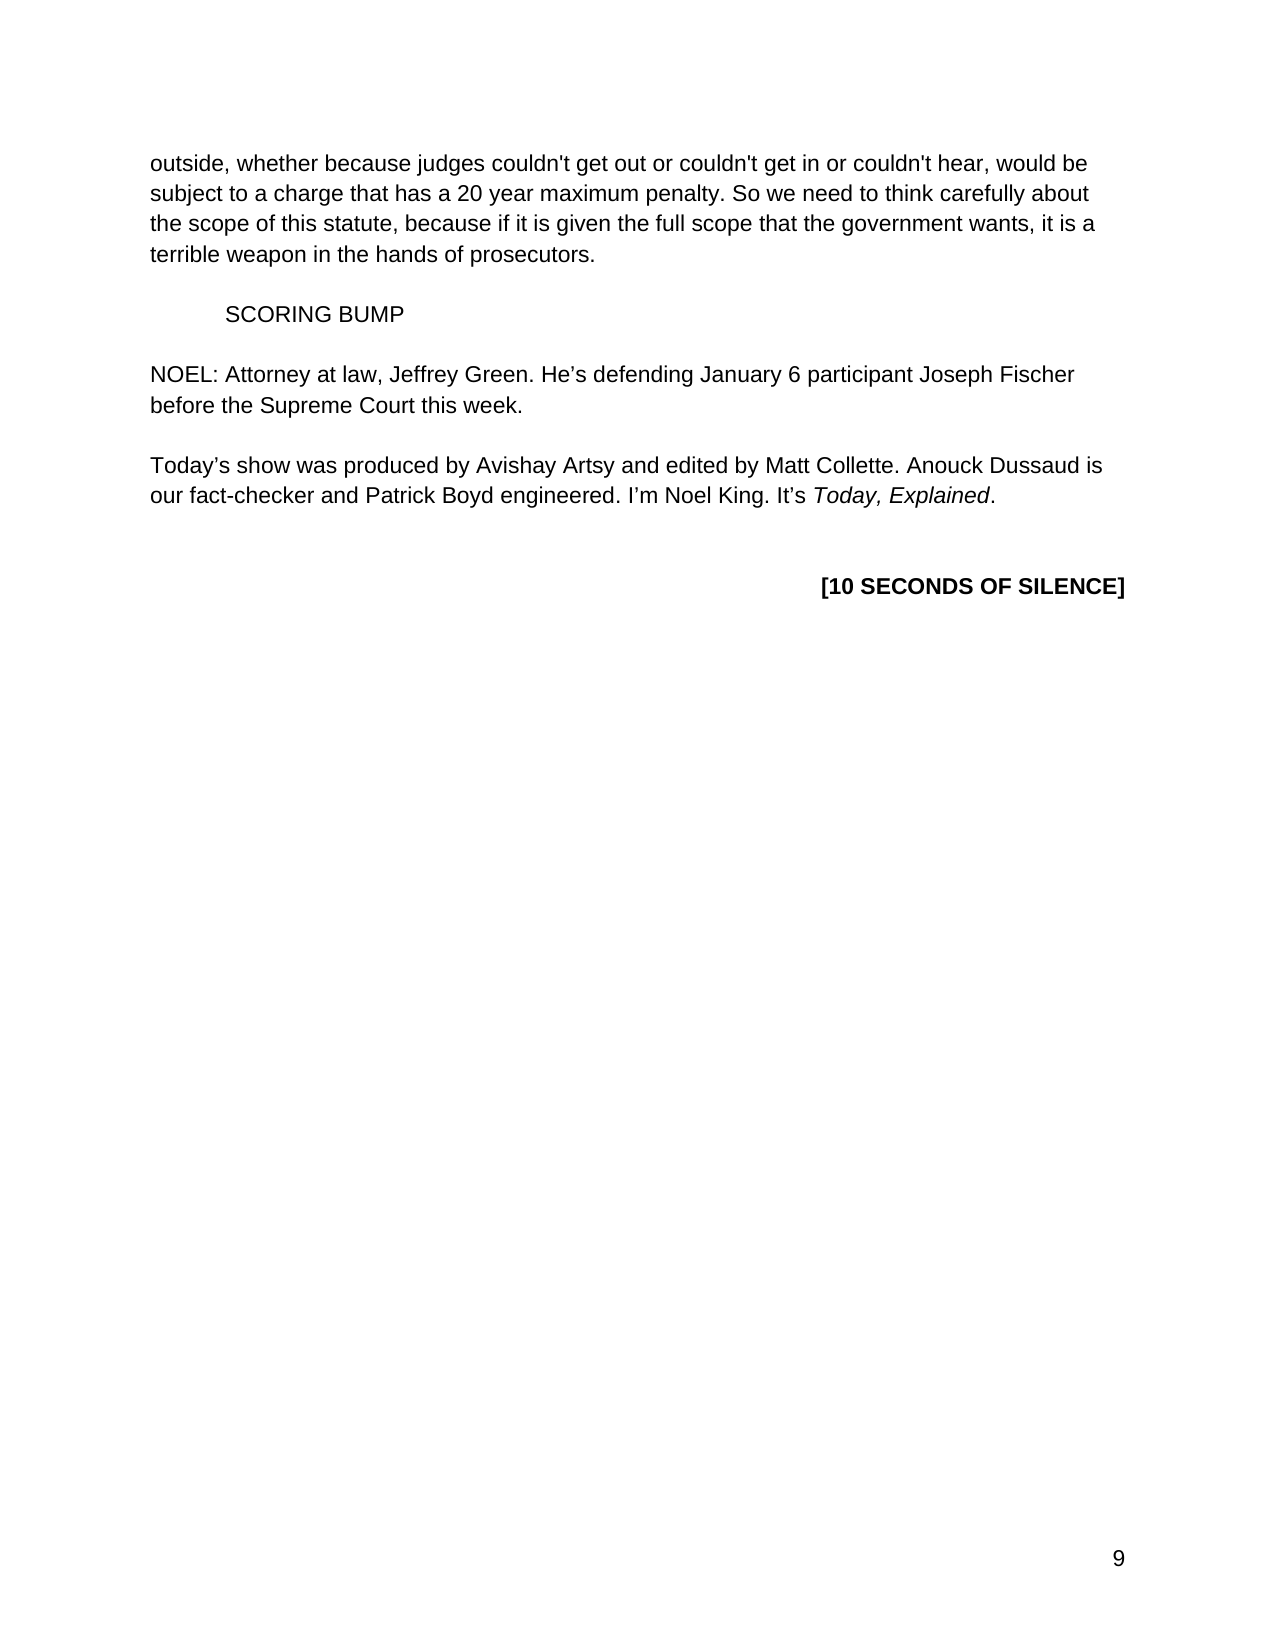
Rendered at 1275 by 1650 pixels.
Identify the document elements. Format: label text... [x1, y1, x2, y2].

text [10 SECONDS OF SILENCE] [150, 573, 1125, 660]
text SCORING BUMP [150, 301, 1125, 327]
text NOEL: Attorney at law, Jeffrey Green. He’s defending January 6 participant Joseph Fischer before the Supreme Court this week. [150, 361, 1125, 418]
text Today’s show was produced by Avishay Artsy and edited by Matt Collette. Anouck Dussaud is our fact-checker and Patrick Boyd engineered. I’m Noel King. It’s Today, Explained. [150, 452, 1125, 509]
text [150, 150, 1125, 267]
